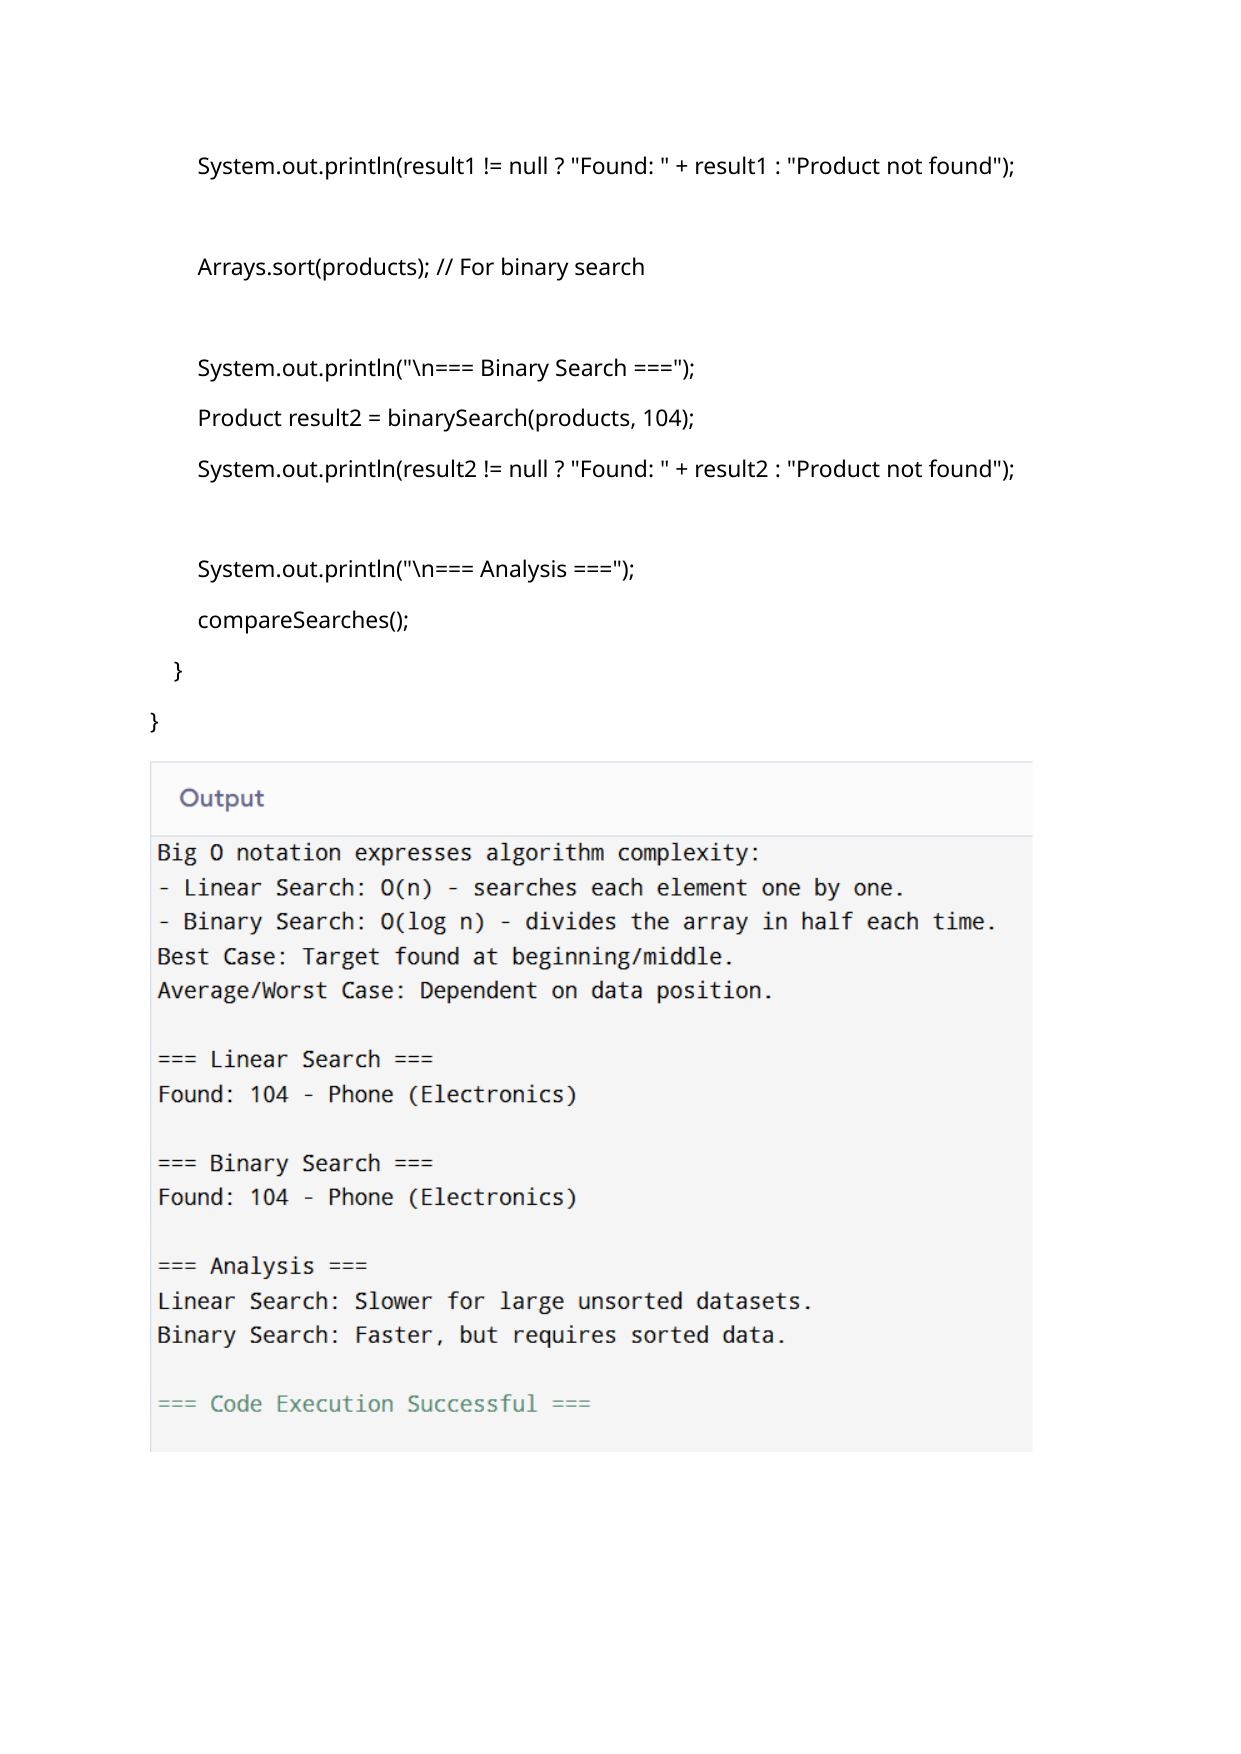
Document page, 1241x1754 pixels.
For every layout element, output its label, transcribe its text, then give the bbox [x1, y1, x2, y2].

text Arrays.sort(products); // For binary search [150, 251, 1090, 282]
text System.out.println(result2 != null ? "Found: " + result2 : "Product not found"); [150, 452, 1090, 484]
text System.out.println("\n=== Analysis ==="); [150, 553, 1090, 584]
picture [150, 755, 1033, 1452]
text } [150, 654, 1090, 685]
text Product result2 = binarySearch(products, 104); [150, 402, 1090, 433]
text System.out.println("\n=== Binary Search ==="); [150, 352, 1090, 383]
text System.out.println(result1 != null ? "Found: " + result1 : "Product not found"); [150, 150, 1090, 181]
text compareSearches(); [150, 604, 1090, 635]
text } [150, 704, 1090, 736]
